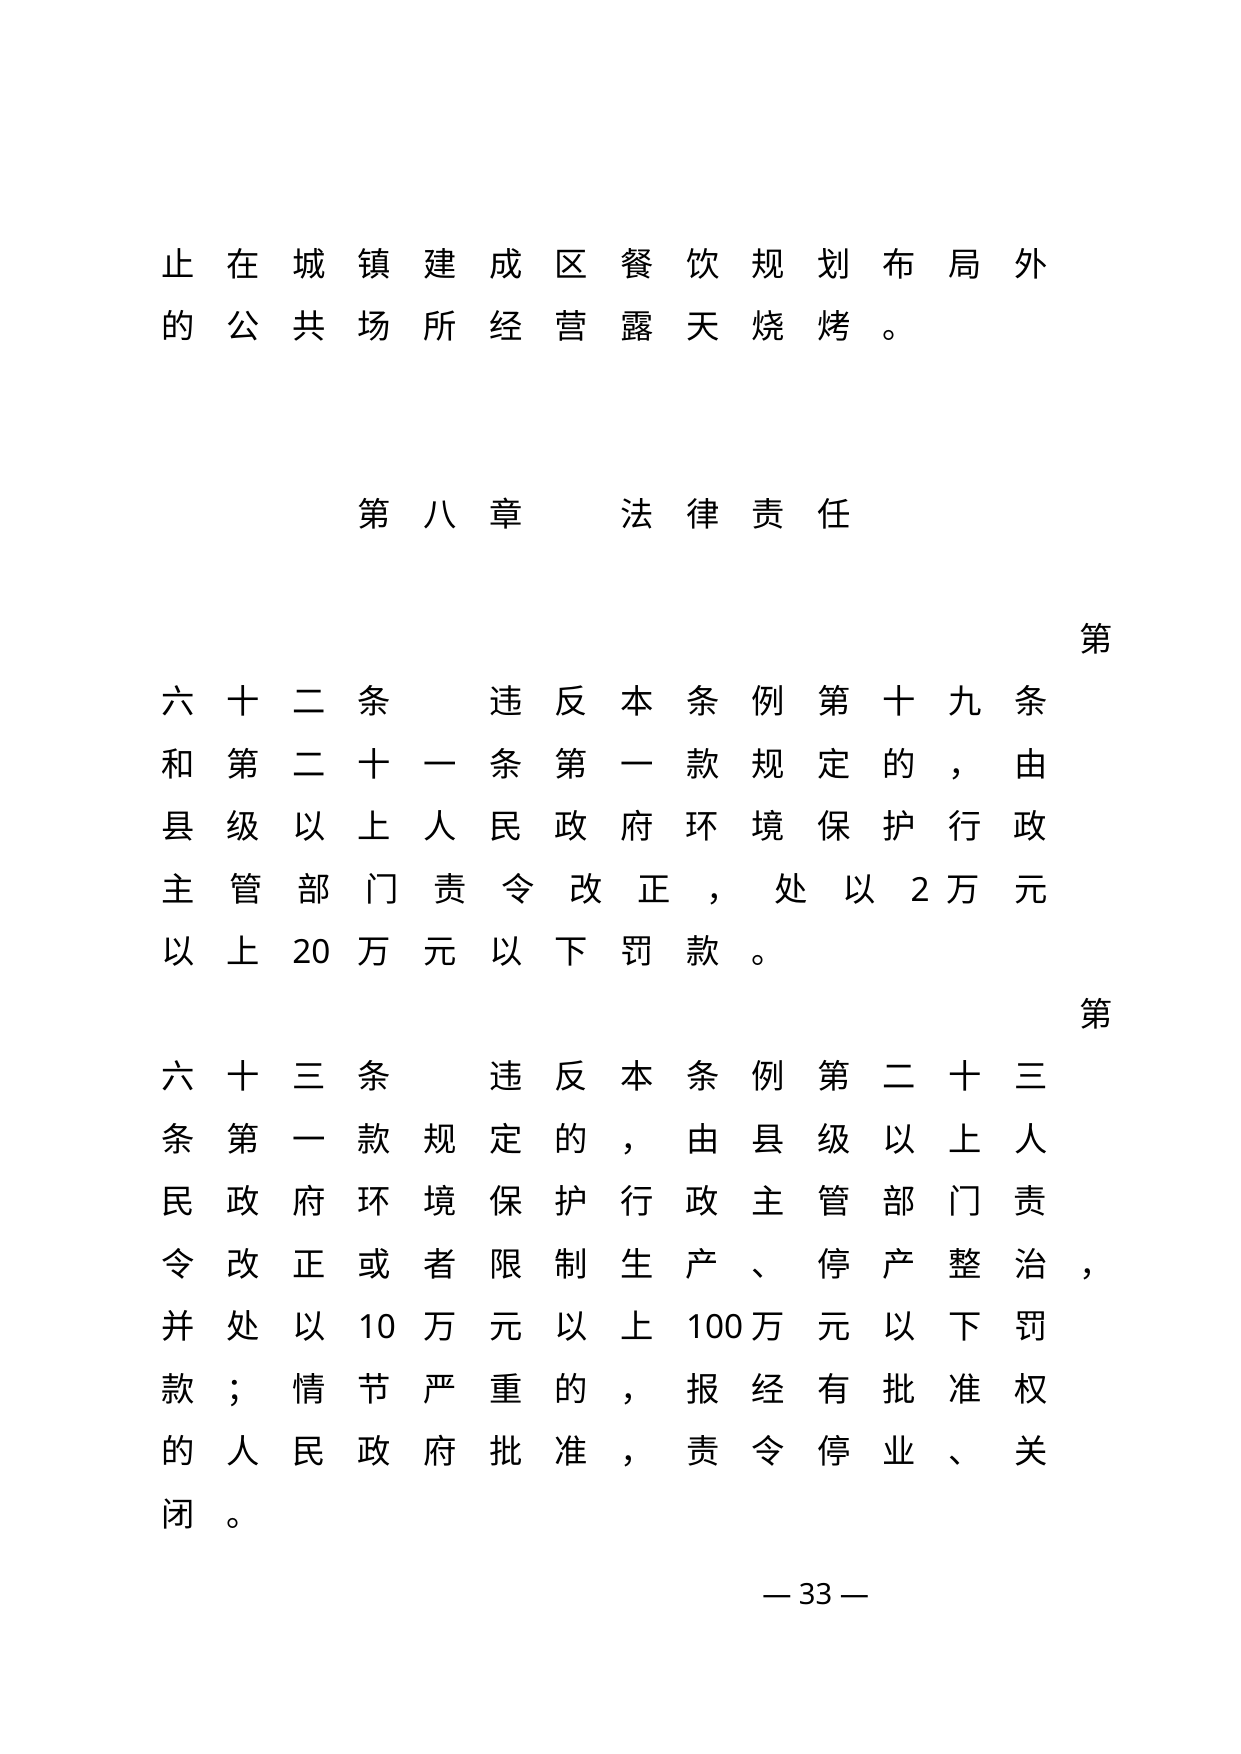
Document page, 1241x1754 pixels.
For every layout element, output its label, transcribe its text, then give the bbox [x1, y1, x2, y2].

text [161, 231, 1079, 356]
text 第六十三条 违反本条例第二十三条第一款规定的，由县级以上人民政府环境保护行政主管部门责令改正或者限制生产、停产整治，并处以10万元以上100万元以下罚款；情节严重的，报经有批准权的人民政府批准，责令停业、关闭。 [161, 981, 1079, 1543]
text 第六十二条 违反本条例第十九条和第二十一条第一款规定的，由县级以上人民政府环境保护行政主管部门责令改正，处以2万元以上20万元以下罚款。 [161, 606, 1079, 981]
text 第八章 法律责任 [161, 481, 1079, 543]
